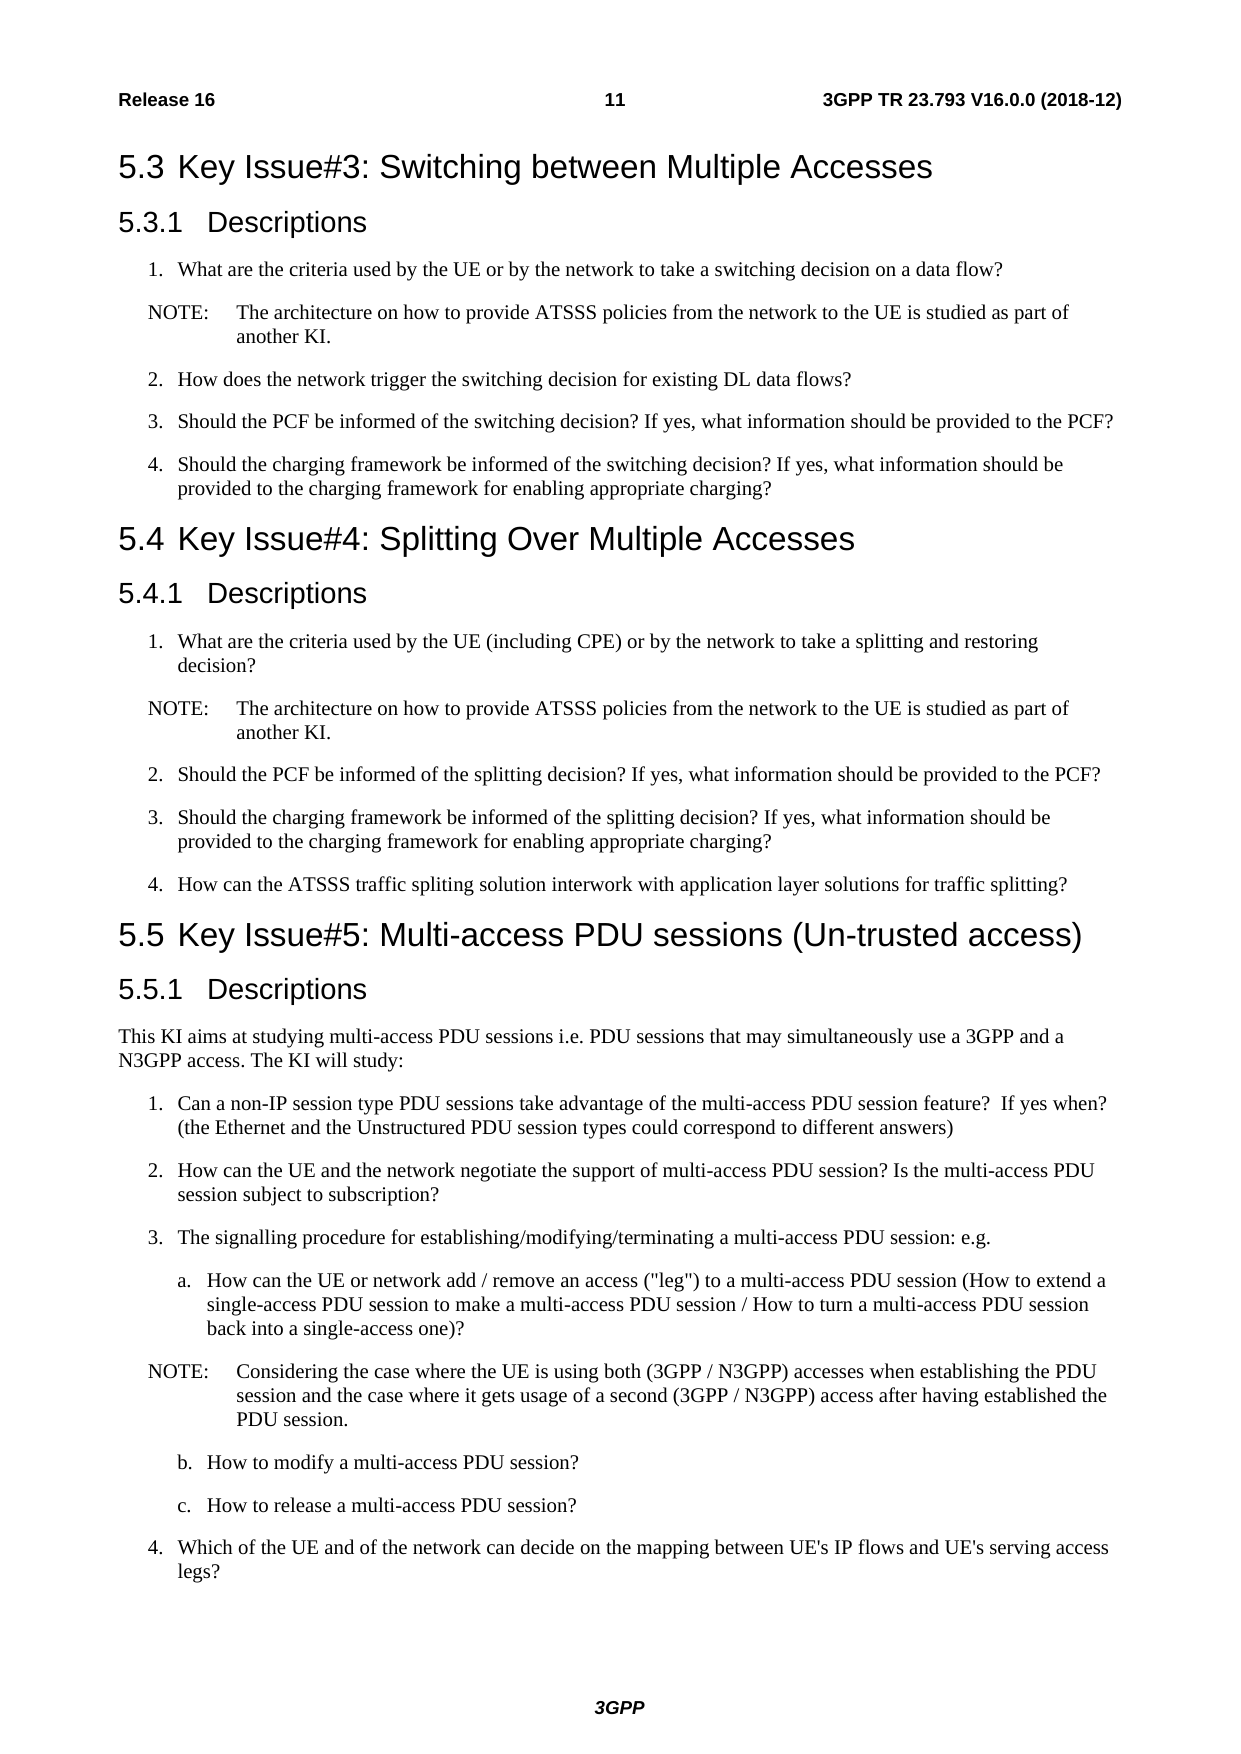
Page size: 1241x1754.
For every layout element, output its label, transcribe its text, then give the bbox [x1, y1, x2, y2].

text NOTE: Considering the case where the UE is using both (3GPP / N3GPP) accesses when establishing the PDU session and the case where it gets usage of a second (3GPP / N3GPP) access after having established the PDU session. [148, 1359, 1122, 1431]
text NOTE: The architecture on how to provide ATSSS policies from the network to the UE is studied as part of another KI. [148, 696, 1122, 744]
text 3. Should the PCF be informed of the switching decision? If yes, what information should be provided to the PCF? [148, 409, 1122, 433]
subtitle 5.5.1 Descriptions [118, 972, 1122, 1006]
text 4. Should the charging framework be informed of the switching decision? If yes, what information should be provided to the charging framework for enabling appropriate charging? [148, 452, 1122, 500]
text 1. What are the criteria used by the UE (including CPE) or by the network to take a splitting and restoring decision? [148, 629, 1122, 677]
text c. How to release a multi-access PDU session? [177, 1492, 1122, 1517]
text This KI aims at studying multi-access PDU sessions i.e. PDU sessions that may simultaneously use a 3GPP and a N3GPP access. The KI will study: [118, 1024, 1122, 1072]
text a. How can the UE or network add / remove an access ("leg") to a multi-access PDU session (How to extend a single-access PDU session to make a multi-access PDU session / How to turn a multi-access PDU session back into a single-access one)? [177, 1268, 1122, 1340]
text 4. How can the ATSSS traffic spliting solution interwork with application layer solutions for traffic splitting? [148, 872, 1122, 896]
subtitle 5.3.1 Descriptions [118, 205, 1122, 238]
subtitle 5.5 Key Issue#5: Multi-access PDU sessions (Un-trusted access) [118, 915, 1122, 953]
text 2. Should the PCF be informed of the splitting decision? If yes, what information should be provided to the PCF? [148, 762, 1122, 786]
subtitle 5.3 Key Issue#3: Switching between Multiple Accesses [118, 147, 1122, 186]
text 4. Which of the UE and of the network can decide on the mapping between UE's IP flows and UE's serving access legs? [148, 1535, 1122, 1583]
subtitle 5.4.1 Descriptions [118, 576, 1122, 610]
text 2. How does the network trigger the switching decision for existing DL data flows? [148, 367, 1122, 391]
text 1. What are the criteria used by the UE or by the network to take a switching decision on a data flow? [148, 257, 1122, 281]
text 3. The signalling procedure for establishing/modifying/terminating a multi-access PDU session: e.g. [148, 1225, 1122, 1249]
text b. How to modify a multi-access PDU session? [177, 1450, 1122, 1474]
text 3. Should the charging framework be informed of the splitting decision? If yes, what information should be provided to the charging framework for enabling appropriate charging? [148, 805, 1122, 853]
subtitle 5.4 Key Issue#4: Splitting Over Multiple Accesses [118, 519, 1122, 558]
text 1. Can a non-IP session type PDU sessions take advantage of the multi-access PDU session feature? If yes when? (the Ethernet and the Unstructured PDU session types could correspond to different answers) [148, 1091, 1122, 1139]
text NOTE: The architecture on how to provide ATSSS policies from the network to the UE is studied as part of another KI. [148, 300, 1122, 348]
text 2. How can the UE and the network negotiate the support of multi-access PDU session? Is the multi-access PDU session subject to subscription? [148, 1158, 1122, 1206]
